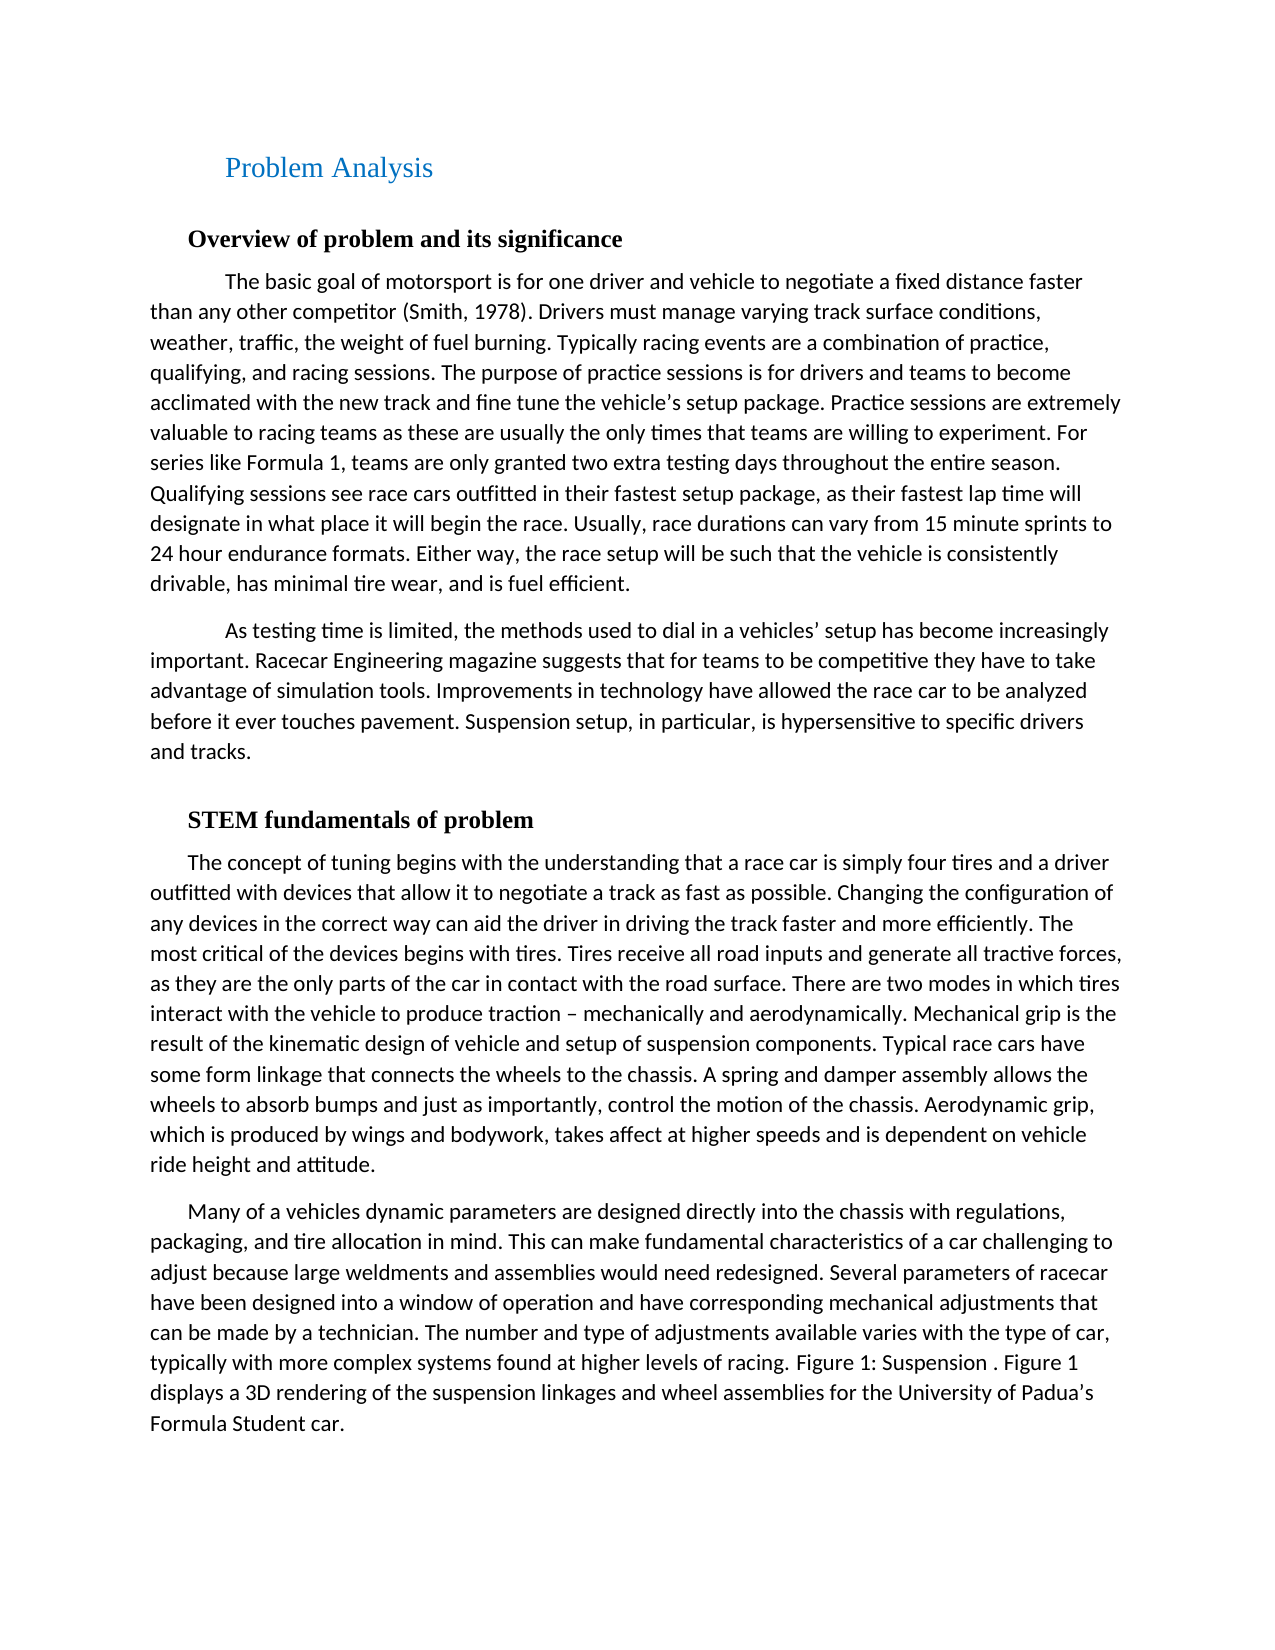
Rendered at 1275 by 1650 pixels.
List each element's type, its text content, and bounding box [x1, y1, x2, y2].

subtitle Problem Analysis [225, 150, 1125, 183]
text Many of a vehicles dynamic parameters are designed directly into the chassis with regulations, packaging, and tire allocation in mind. This can make fundamental characteristics of a car challenging to adjust because large weldments and assemblies would need redesigned. Several parameters of racecar have been designed into a window of operation and have corresponding mechanical adjustments that can be made by a technician. The number and type of adjustments available varies with the type of car, typically with more complex systems found at higher levels of racing. Figure 1: Suspension System. Figure 1 displays a 3D rendering of the suspension linkages and wheel assemblies for the University of Padua’s Formula Student car. [150, 1197, 1125, 1437]
text The basic goal of motorsport is for one driver and vehicle to negotiate a fixed distance faster than any other competitor (Smith, 1978). Drivers must manage varying track surface conditions, weather, traffic, the weight of fuel burning. Typically racing events are a combination of practice, qualifying, and racing sessions. The purpose of practice sessions is for drivers and teams to become acclimated with the new track and fine tune the vehicle’s setup package. Practice sessions are extremely valuable to racing teams as these are usually the only times that teams are willing to experiment. For series like Formula 1, teams are only granted two extra testing days throughout the entire season. Qualifying sessions see race cars outfitted in their fastest setup package, as their fastest lap time will designate in what place it will begin the race. Usually, race durations can vary from 15 minute sprints to 24 hour endurance formats. Either way, the race setup will be such that the vehicle is consistently drivable, has minimal tire wear, and is fuel efficient. [150, 267, 1125, 597]
text As testing time is limited, the methods used to dial in a vehicles’ setup has become increasingly important. Racecar Engineering magazine suggests that for teams to be competitive they have to take advantage of simulation tools. Improvements in technology have allowed the race car to be analyzed before it ever touches pavement. Suspension setup, in particular, is hypersensitive to specific drivers and tracks. [150, 616, 1125, 765]
subtitle STEM fundamentals of problem [187, 805, 1125, 833]
subtitle Overview of problem and its significance [187, 224, 1125, 252]
text The concept of tuning begins with the understanding that a race car is simply four tires and a driver outfitted with devices that allow it to negotiate a track as fast as possible. Changing the configuration of any devices in the correct way can aid the driver in driving the track faster and more efficiently. The most critical of the devices begins with tires. Tires receive all road inputs and generate all tractive forces, as they are the only parts of the car in contact with the road surface. There are two modes in which tires interact with the vehicle to produce traction – mechanically and aerodynamically. Mechanical grip is the result of the kinematic design of vehicle and setup of suspension components. Typical race cars have some form linkage that connects the wheels to the chassis. A spring and damper assembly allows the wheels to absorb bumps and just as importantly, control the motion of the chassis. Aerodynamic grip, which is produced by wings and bodywork, takes affect at higher speeds and is dependent on vehicle ride height and attitude. [150, 848, 1125, 1178]
